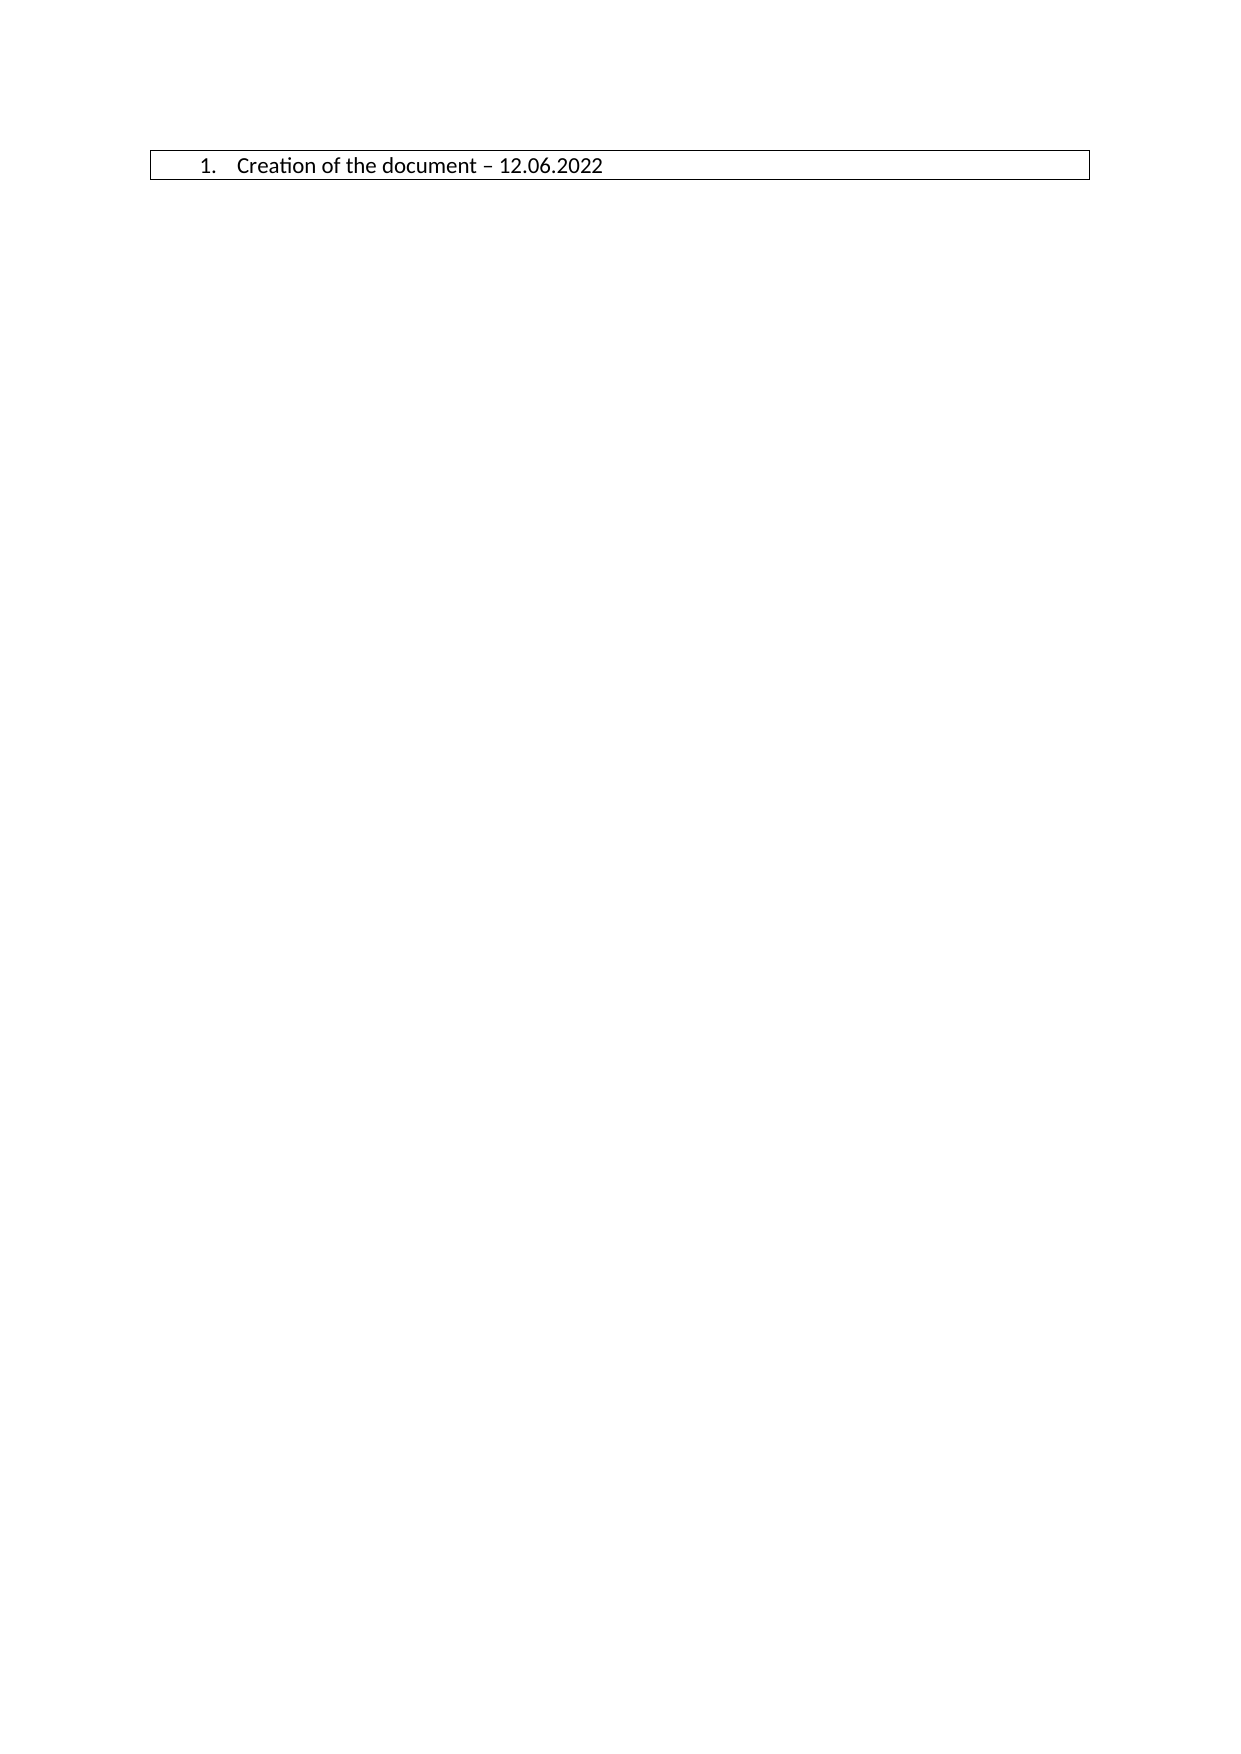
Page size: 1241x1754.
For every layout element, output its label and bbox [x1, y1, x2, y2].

table_cell [151, 151, 1089, 179]
